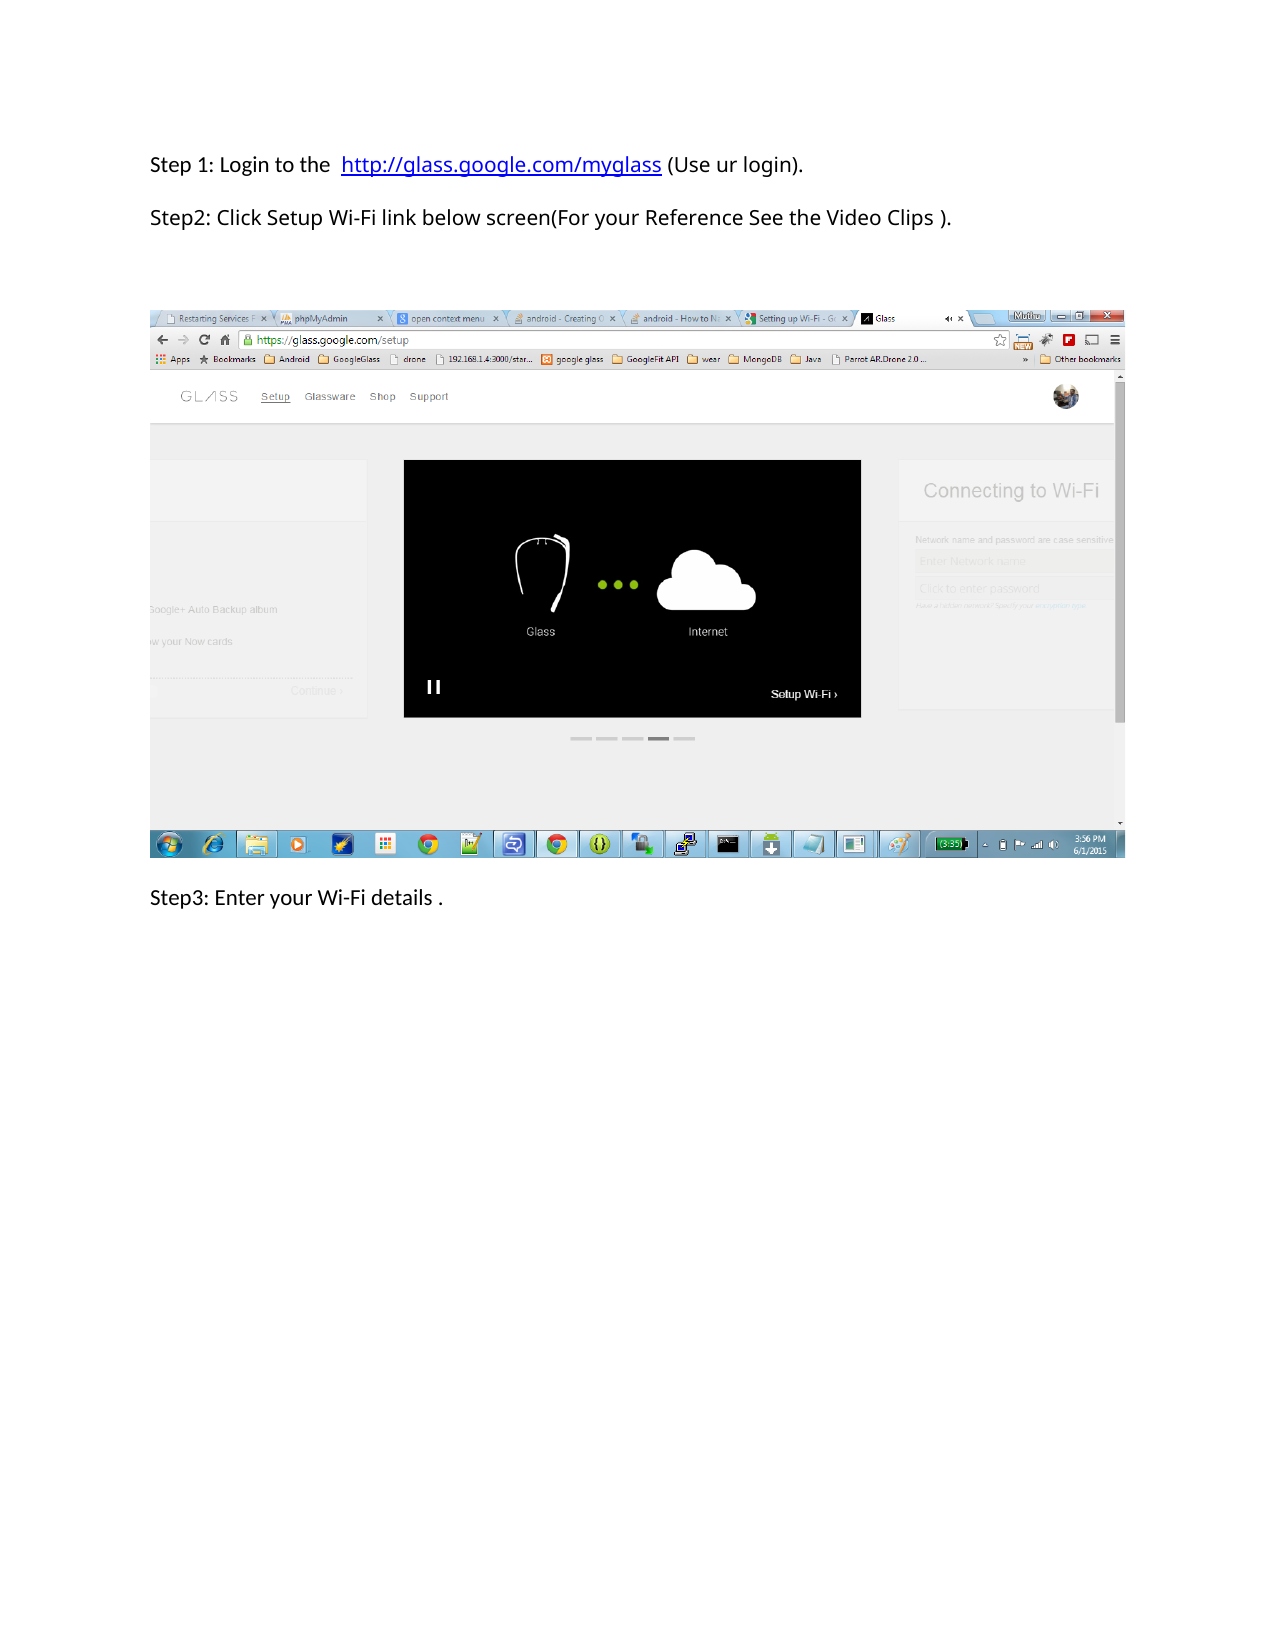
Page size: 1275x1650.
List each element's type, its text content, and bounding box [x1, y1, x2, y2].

picture [150, 310, 1125, 858]
text Step 1: Login to the http://glass.google.com/myglass (Use ur login). [150, 150, 1125, 178]
text Step2: Click Setup Wi-Fi link below screen(For your Reference See the Video Clips ). [150, 203, 1125, 232]
text Step3: Enter your Wi-Fi details . [150, 883, 1125, 911]
